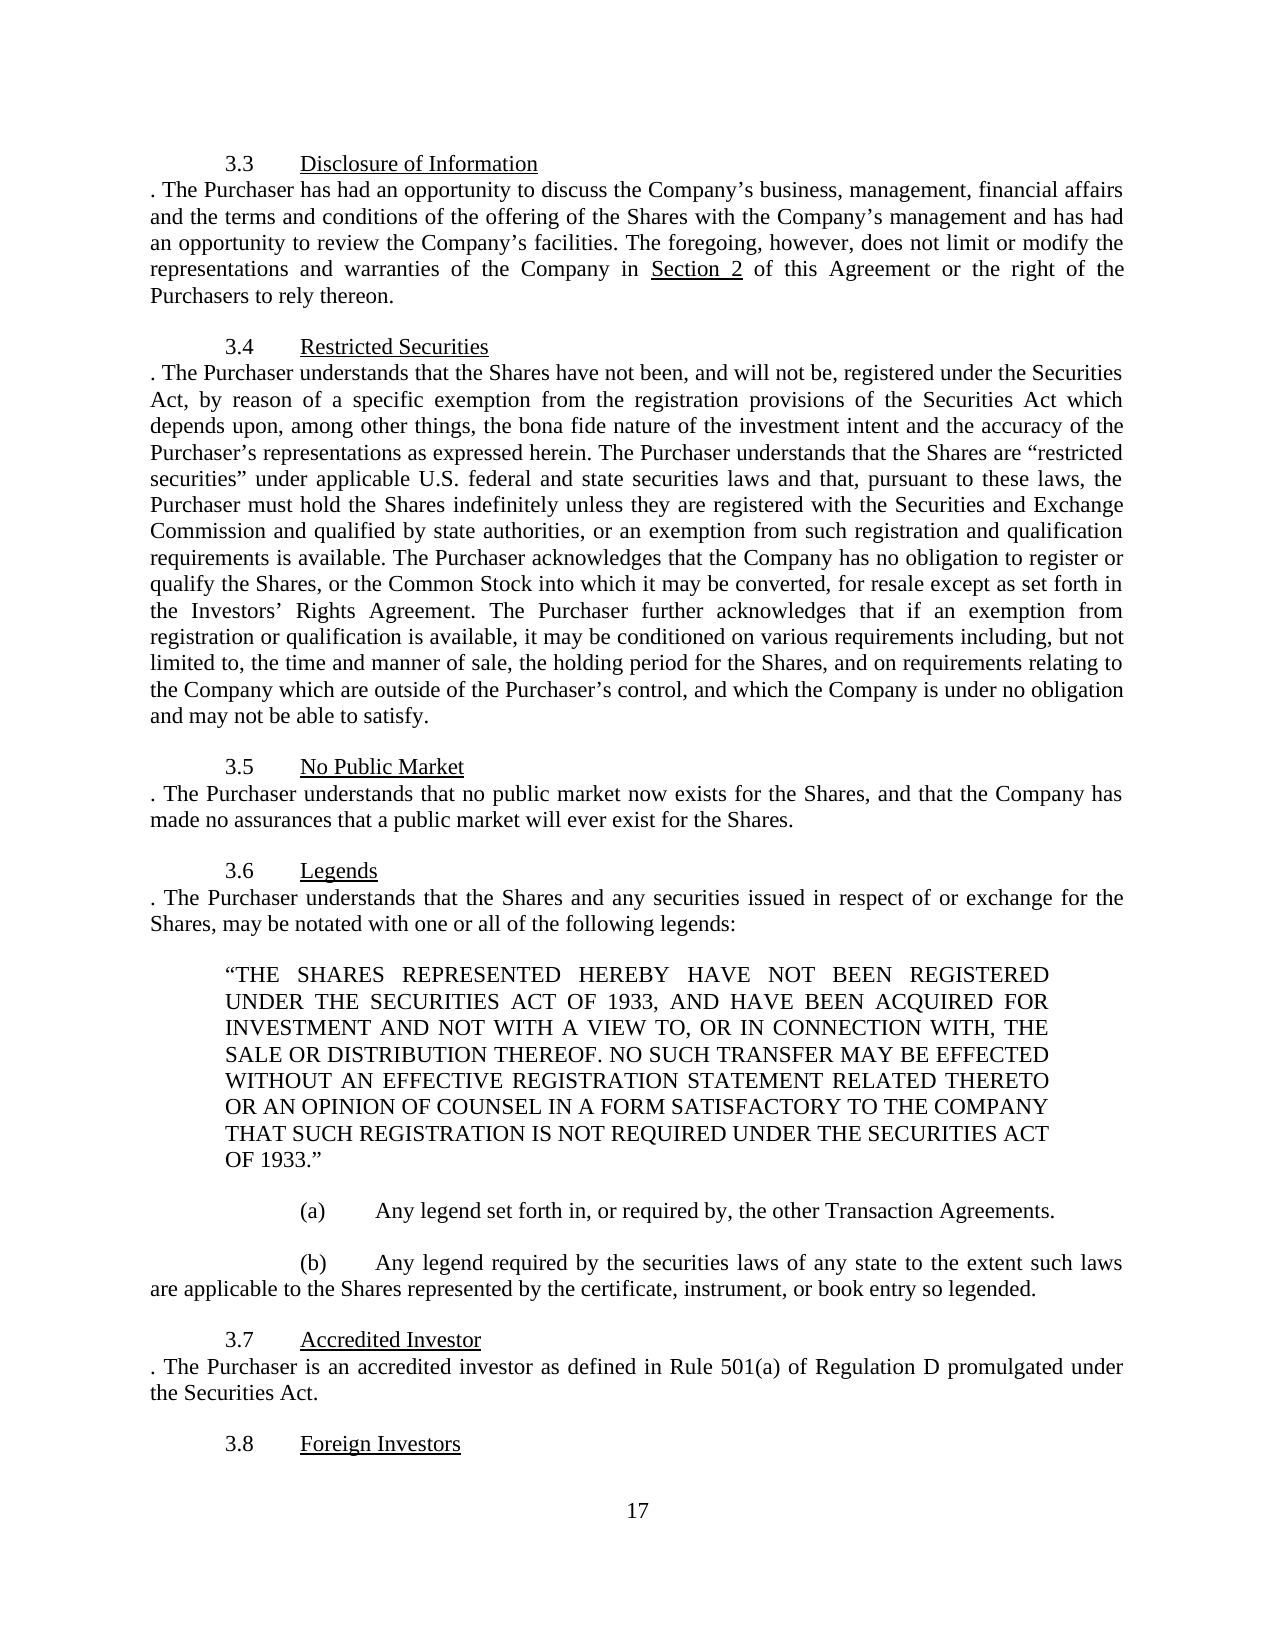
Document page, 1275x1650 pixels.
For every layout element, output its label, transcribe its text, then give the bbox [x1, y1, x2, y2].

subtitle Accredited Investor [150, 1326, 1125, 1353]
subtitle . The Purchaser understands that the Shares and any securities issued in respect of or exchange for the Shares, may be notated with one or all of the following legends: [150, 884, 1125, 937]
subtitle Disclosure of Information [150, 150, 1125, 176]
subtitle Any legend required by the securities laws of any state to the extent such laws are applicable to the Shares represented by the certificate, instrument, or book entry so legended. [150, 1249, 1125, 1301]
subtitle . The Purchaser is an accredited investor as defined in Rule 501(a) of Regulation D promulgated under the Securities Act. [150, 1353, 1125, 1406]
subtitle Restricted Securities [150, 333, 1125, 359]
subtitle . The Purchaser understands that the Shares have not been, and will not be, registered under the Securities Act, by reason of a specific exemption from the registration provisions of the Securities Act which depends upon, among other things, the bona fide nature of the investment intent and the accuracy of the Purchaser’s representations as expressed herein. The Purchaser understands that the Shares are “restricted securities” under applicable U.S. federal and state securities laws and that, pursuant to these laws, the Purchaser must hold the Shares indefinitely unless they are registered with the Securities and Exchange Commission and qualified by state authorities, or an exemption from such registration and qualification requirements is available. The Purchaser acknowledges that the Company has no obligation to register or qualify the Shares, or the Common Stock into which it may be converted, for resale except as set forth in the Investors’ Rights Agreement. The Purchaser further acknowledges that if an exemption from registration or qualification is available, it may be conditioned on various requirements including, but not limited to, the time and manner of sale, the holding period for the Shares, and on requirements relating to the Company which are outside of the Purchaser’s control, and which the Company is under no obligation and may not be able to satisfy. [150, 359, 1125, 728]
subtitle . The Purchaser has had an opportunity to discuss the Company’s business, management, financial affairs and the terms and conditions of the offering of the Shares with the Company’s management and has had an opportunity to review the Company’s facilities. The foregoing, however, does not limit or modify the representations and warranties of the Company in Section 2 of this Agreement or the right of the Purchasers to rely thereon. [150, 176, 1125, 308]
subtitle Any legend set forth in, or required by, the other Transaction Agreements. [150, 1197, 1125, 1224]
subtitle . The Purchaser understands that no public market now exists for the Shares, and that the Company has made no assurances that a public market will ever exist for the Shares. [150, 780, 1125, 832]
subtitle No Public Market [150, 753, 1125, 780]
text “THE SHARES REPRESENTED HEREBY HAVE NOT BEEN REGISTERED UNDER THE SECURITIES ACT OF 1933, AND HAVE BEEN ACQUIRED FOR INVESTMENT AND NOT WITH A VIEW TO, OR IN CONNECTION WITH, THE SALE OR DISTRIBUTION THEREOF. NO SUCH TRANSFER MAY BE EFFECTED WITHOUT AN EFFECTIVE REGISTRATION STATEMENT RELATED THERETO OR AN OPINION OF COUNSEL IN A FORM SATISFACTORY TO THE COMPANY THAT SUCH REGISTRATION IS NOT REQUIRED UNDER THE SECURITIES ACT OF 1933.” [225, 962, 1050, 1172]
subtitle Foreign Investors [150, 1431, 1125, 1457]
subtitle Legends [150, 857, 1125, 884]
